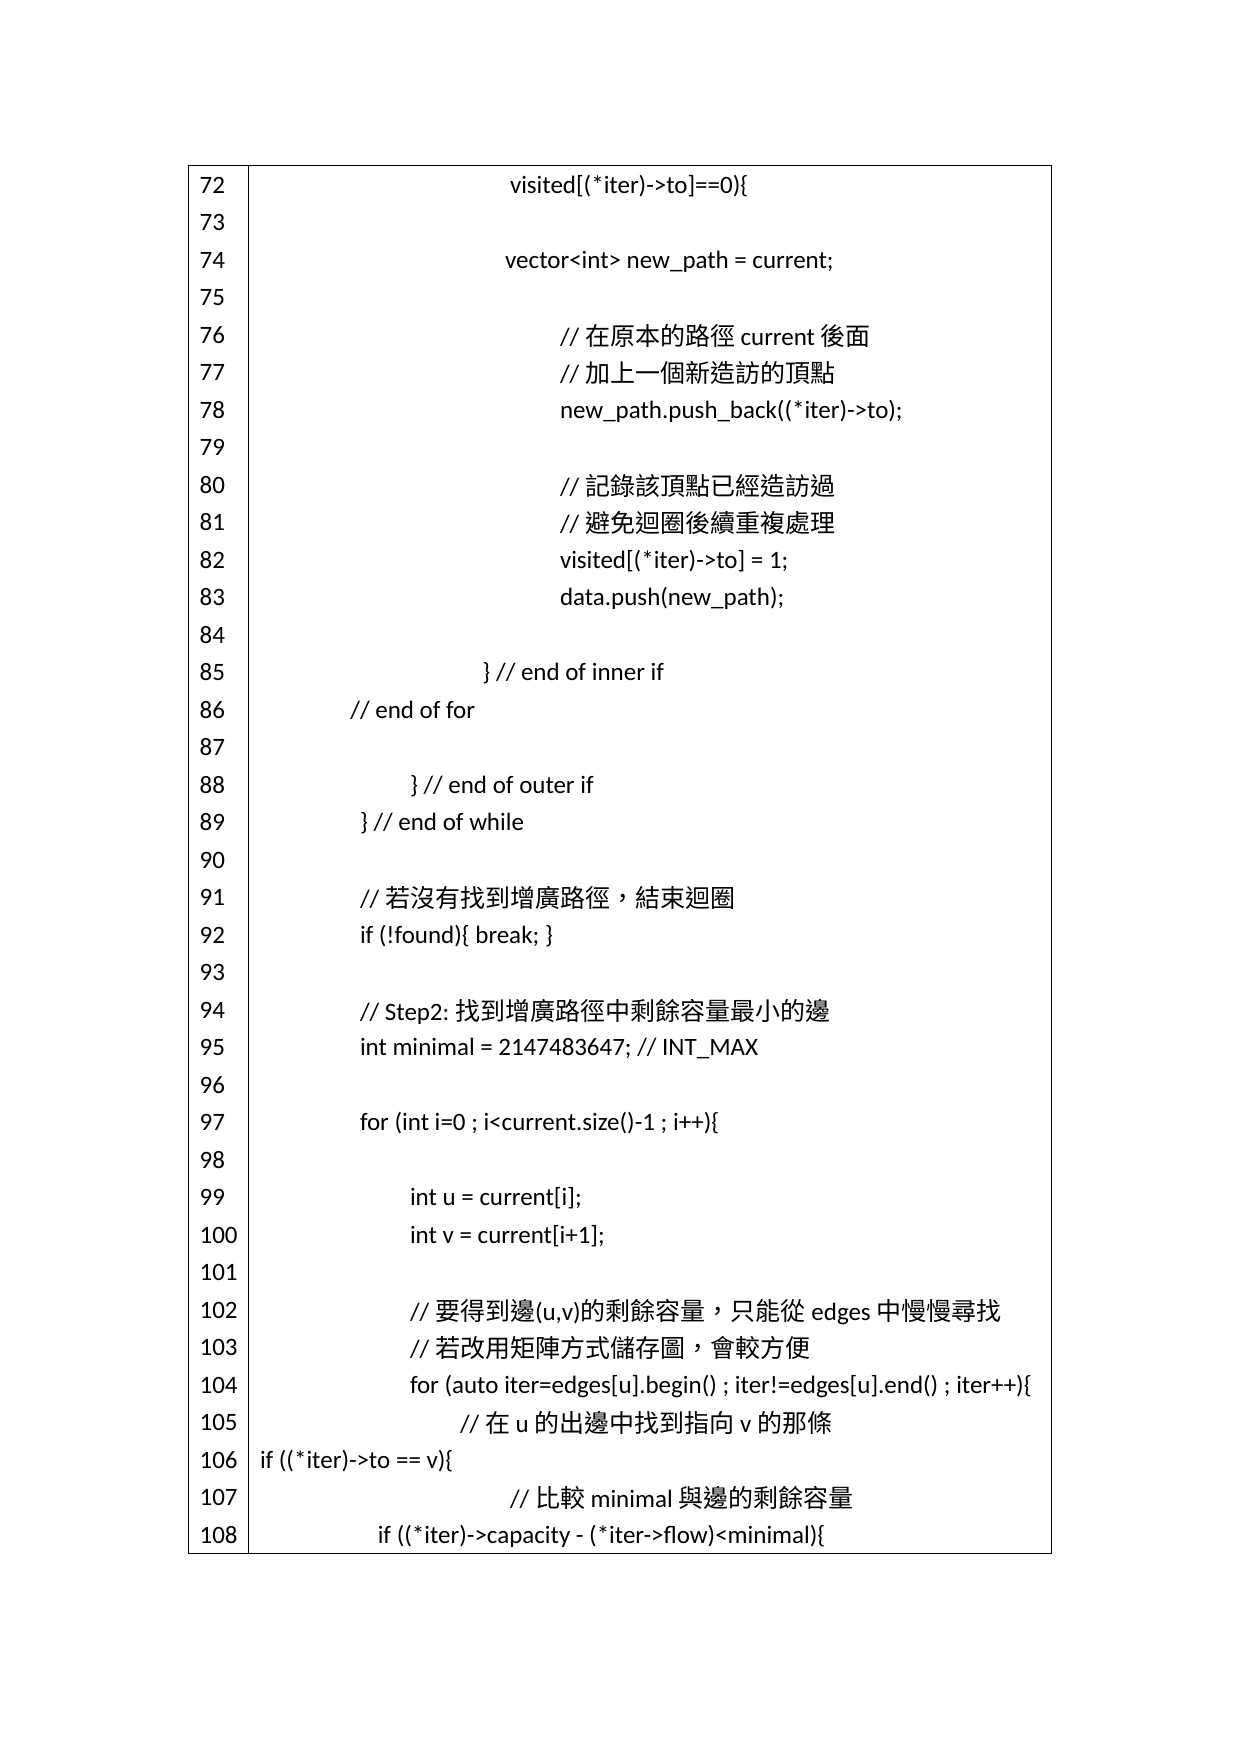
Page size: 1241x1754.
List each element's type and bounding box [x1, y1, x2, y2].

table_cell [249, 166, 1051, 1553]
table_cell [189, 166, 248, 1553]
